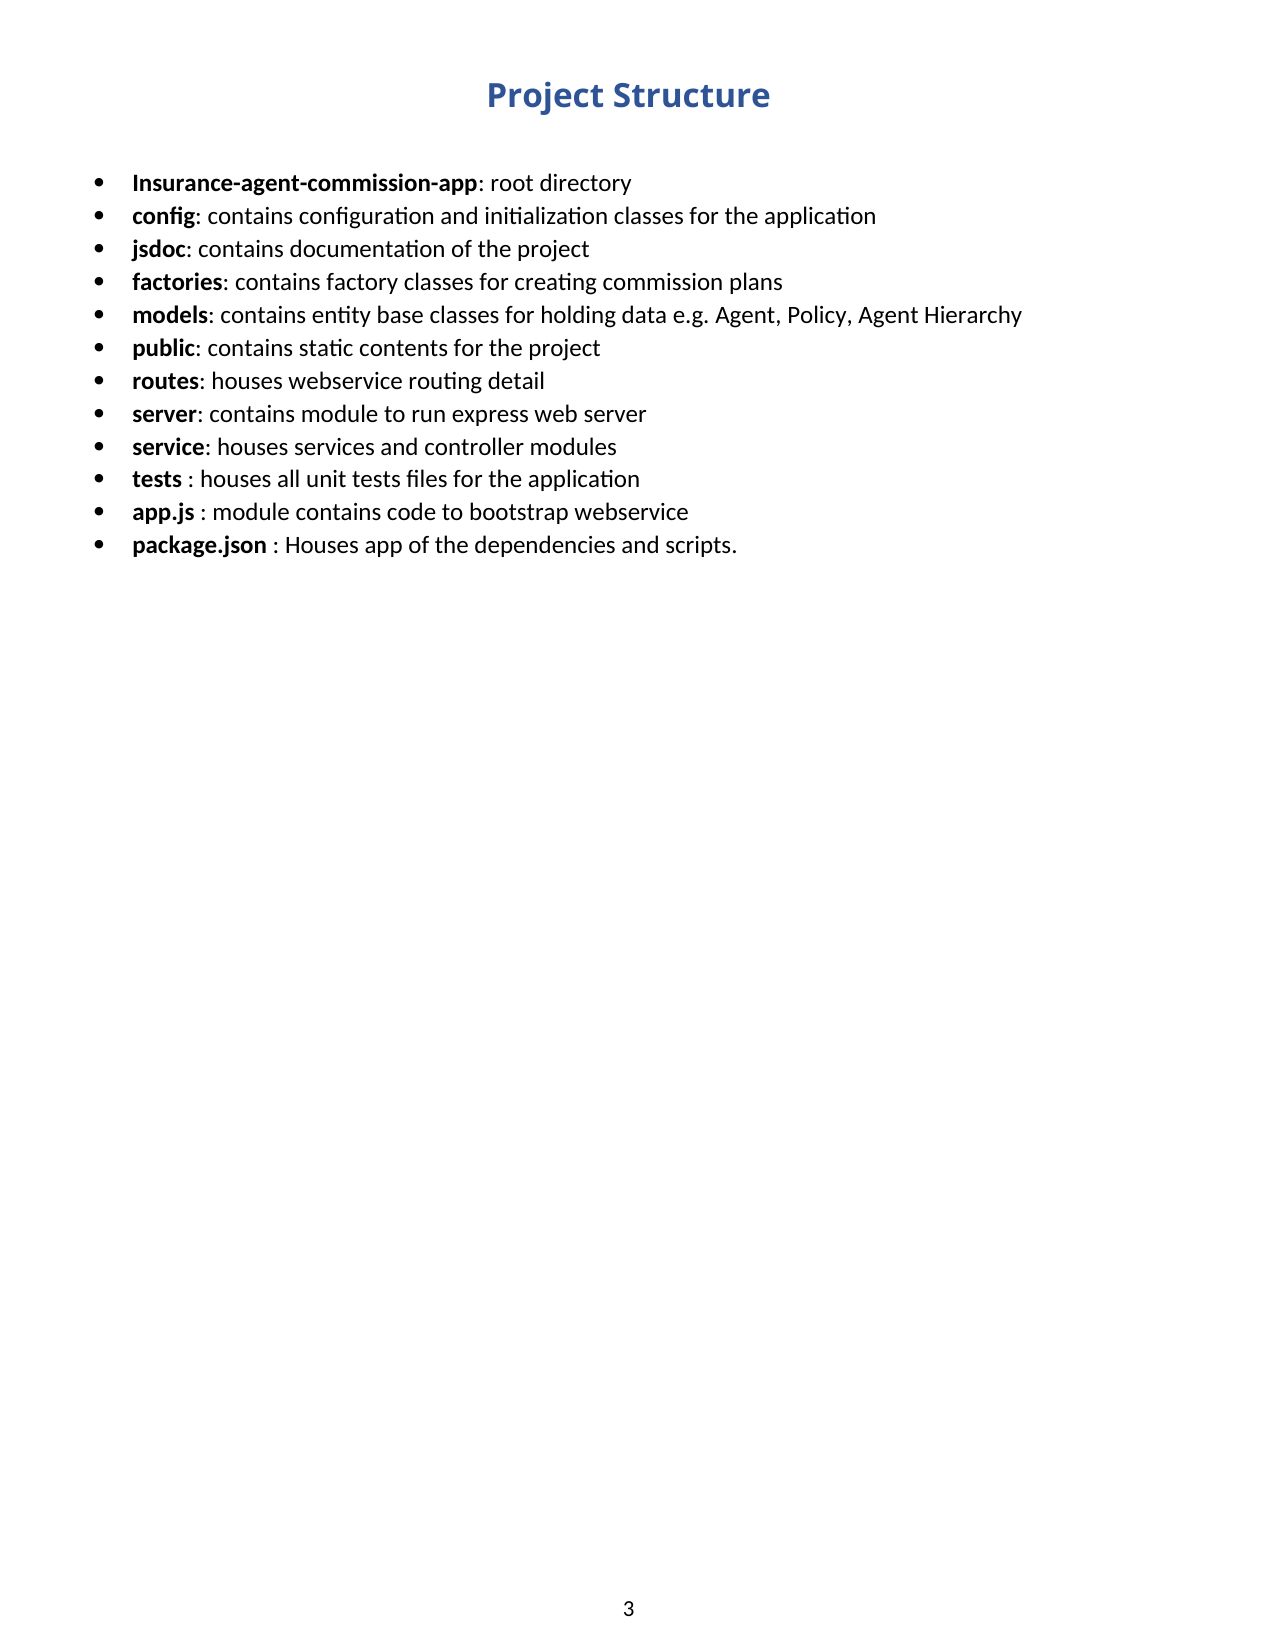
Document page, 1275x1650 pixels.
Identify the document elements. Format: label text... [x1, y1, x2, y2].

list jsdoc: contains documentation of the project [94, 233, 1200, 264]
list tests : houses all unit tests files for the application [94, 463, 1200, 494]
list Insurance-agent-commission-app: root directory [94, 167, 1200, 198]
list routes: houses webservice routing detail [94, 365, 1200, 395]
subtitle Project Structure [57, 71, 1200, 117]
list models: contains entity base classes for holding data e.g. Agent, Policy, Agent Hierarchy [94, 299, 1200, 329]
list config: contains configuration and initialization classes for the application [94, 200, 1200, 231]
list server: contains module to run express web server [94, 398, 1200, 428]
list public: contains static contents for the project [94, 332, 1200, 362]
list app.js : module contains code to bootstrap webservice [94, 496, 1200, 527]
list service: houses services and controller modules [94, 431, 1200, 461]
list package.json : Houses app of the dependencies and scripts. [94, 529, 1200, 560]
list factories: contains factory classes for creating commission plans [94, 266, 1200, 297]
